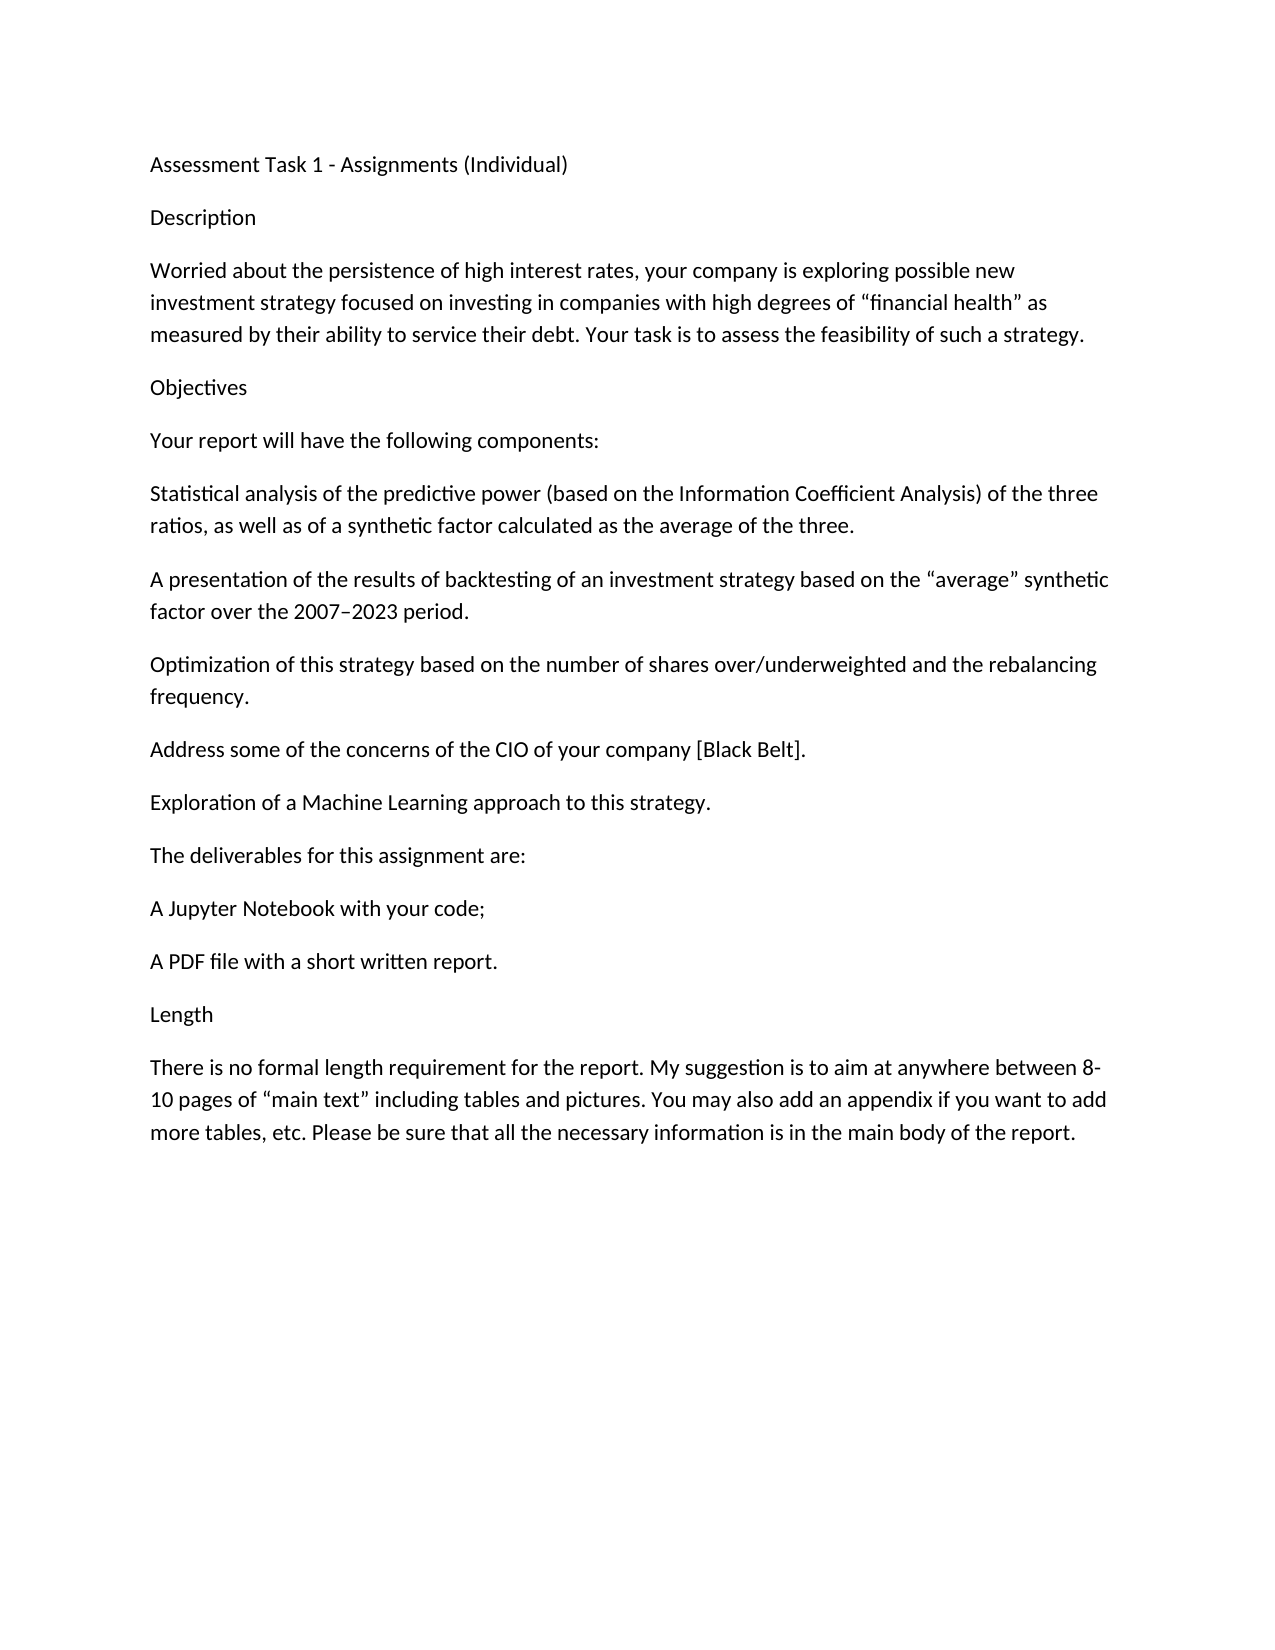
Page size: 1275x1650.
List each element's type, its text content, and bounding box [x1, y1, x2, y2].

text Optimization of this strategy based on the number of shares over/underweighted and the rebalancing frequency. [150, 650, 1125, 710]
text Exploration of a Machine Learning approach to this strategy. [150, 788, 1125, 816]
text Objectives [150, 373, 1125, 401]
text Address some of the concerns of the CIO of your company [Black Belt]. [150, 735, 1125, 763]
text A Jupyter Notebook with your code; [150, 894, 1125, 922]
text Statistical analysis of the predictive power (based on the Information Coefficient Analysis) of the three ratios, as well as of a synthetic factor calculated as the average of the three. [150, 479, 1125, 540]
text Worried about the persistence of high interest rates, your company is exploring possible new investment strategy focused on investing in companies with high degrees of “financial health” as measured by their ability to service their debt. Your task is to assess the feasibility of such a strategy. [150, 256, 1125, 348]
text A PDF file with a short written report. [150, 947, 1125, 975]
text The deliverables for this assignment are: [150, 841, 1125, 869]
text A presentation of the results of backtesting of an investment strategy based on the “average” synthetic factor over the 2007–2023 period. [150, 565, 1125, 625]
text Length [150, 1000, 1125, 1028]
text Description [150, 203, 1125, 231]
text There is no formal length requirement for the report. My suggestion is to aim at anywhere between 8-10 pages of “main text” including tables and pictures. You may also add an appendix if you want to add more tables, etc. Please be sure that all the necessary information is in the main body of the report. [150, 1053, 1125, 1146]
text Your report will have the following components: [150, 426, 1125, 454]
text Assessment Task 1 - Assignments (Individual) [150, 150, 1125, 178]
